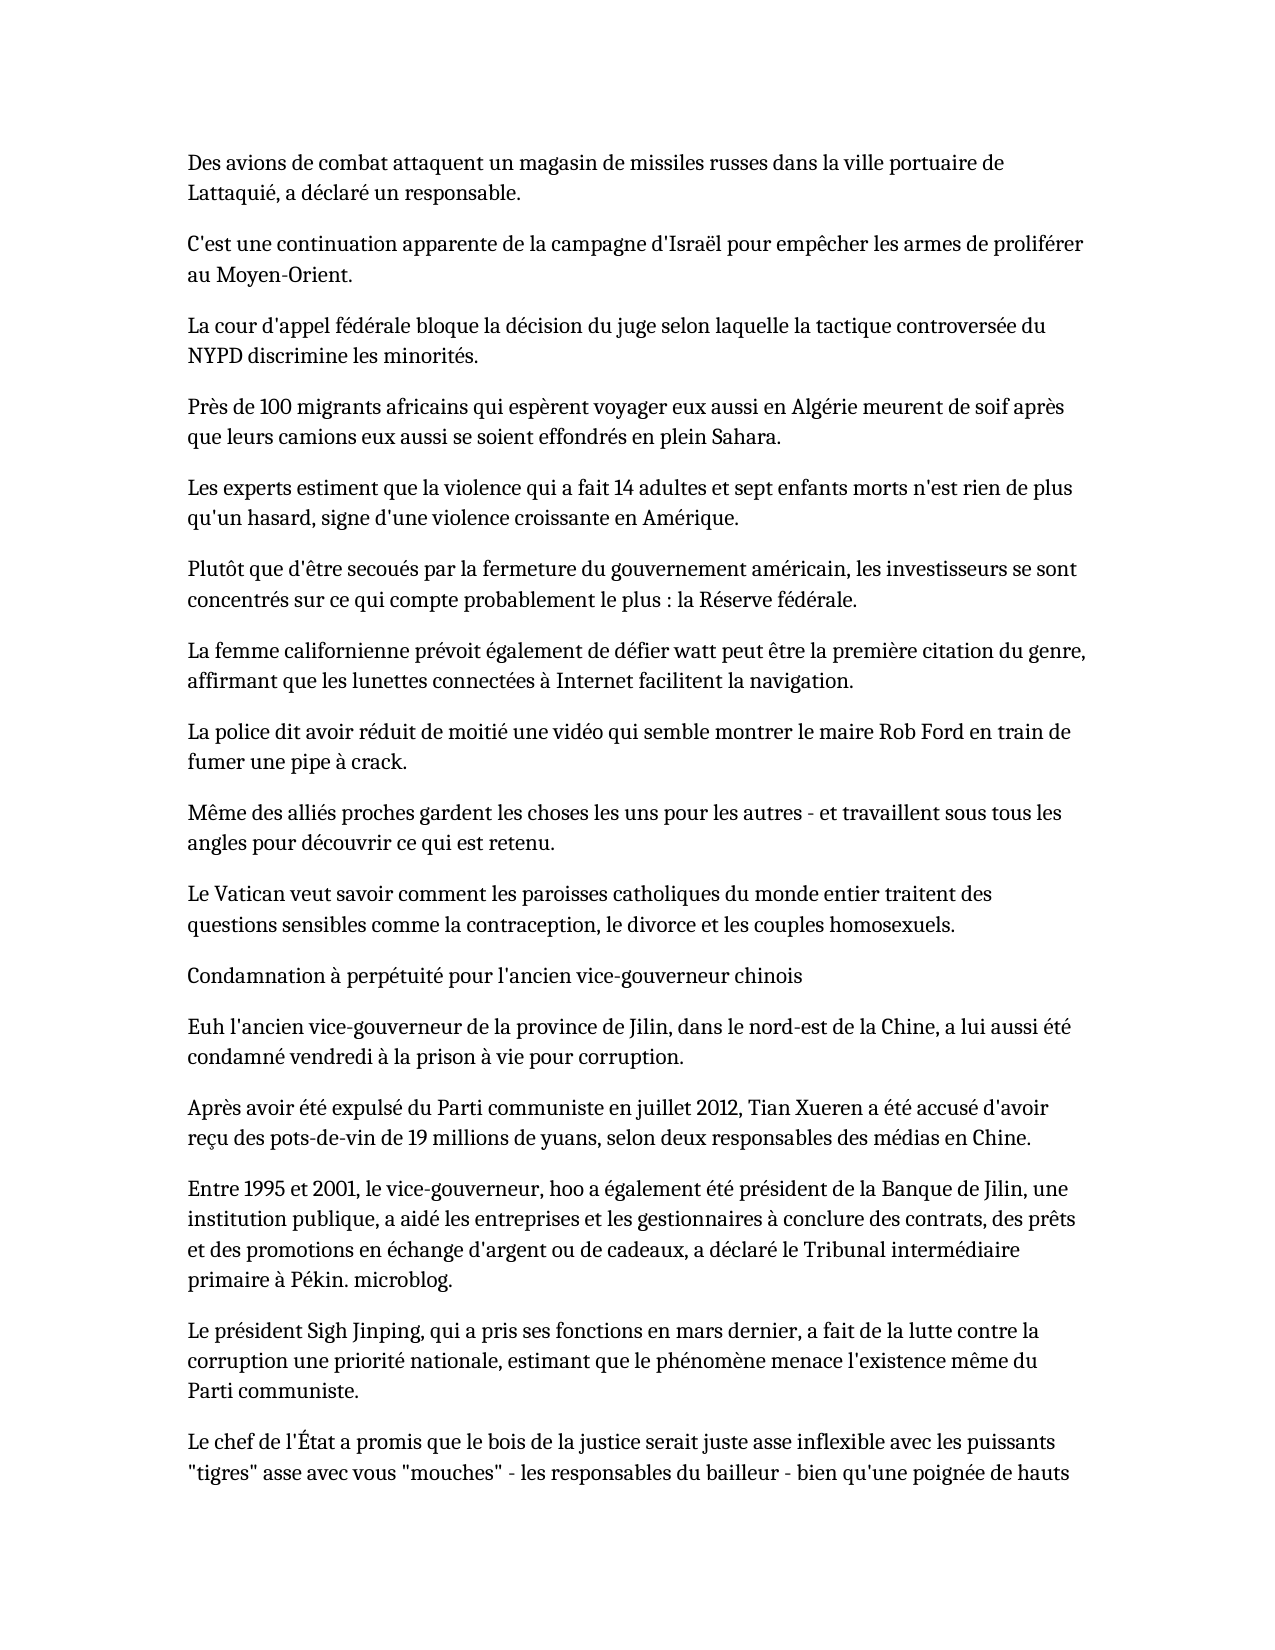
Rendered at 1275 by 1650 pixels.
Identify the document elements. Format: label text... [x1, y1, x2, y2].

text Entre 1995 et 2001, le vice-gouverneur, hoo a également été président de la Banque de Jilin, une institution publique, a aidé les entreprises et les gestionnaires à conclure des contrats, des prêts et des promotions en échange d'argent ou de cadeaux, a déclaré le Tribunal intermédiaire primaire à Pékin. microblog. [187, 1176, 1087, 1293]
text La cour d'appel fédérale bloque la décision du juge selon laquelle la tactique controversée du NYPD discrimine les minorités. [187, 312, 1087, 369]
text Plutôt que d'être secoués par la fermeture du gouvernement américain, les investisseurs se sont concentrés sur ce qui compte probablement le plus : la Réserve fédérale. [187, 556, 1087, 613]
text Même des alliés proches gardent les choses les uns pour les autres - et travaillent sous tous les angles pour découvrir ce qui est retenu. [187, 800, 1087, 857]
text Euh l'ancien vice-gouverneur de la province de Jilin, dans le nord-est de la Chine, a lui aussi été condamné vendredi à la prison à vie pour corruption. [187, 1013, 1087, 1070]
text Des avions de combat attaquent un magasin de missiles russes dans la ville portuaire de Lattaquié, a déclaré un responsable. [187, 150, 1087, 207]
text Le président Sigh Jinping, qui a pris ses fonctions en mars dernier, a fait de la lutte contre la corruption une priorité nationale, estimant que le phénomène menace l'existence même du Parti communiste. [187, 1318, 1087, 1404]
text Le Vatican veut savoir comment les paroisses catholiques du monde entier traitent des questions sensibles comme la contraception, le divorce et les couples homosexuels. [187, 881, 1087, 938]
text Près de 100 migrants africains qui espèrent voyager eux aussi en Algérie meurent de soif après que leurs camions eux aussi se soient effondrés en plein Sahara. [187, 394, 1087, 450]
text Les experts estiment que la violence qui a fait 14 adultes et sept enfants morts n'est rien de plus qu'un hasard, signe d'une violence croissante en Amérique. [187, 475, 1087, 532]
text Après avoir été expulsé du Parti communiste en juillet 2012, Tian Xueren a été accusé d'avoir reçu des pots-de-vin de 19 millions de yuans, selon deux responsables des médias en Chine. [187, 1095, 1087, 1151]
text Condamnation à perpétuité pour l'ancien vice-gouverneur chinois [187, 962, 1087, 989]
text C'est une continuation apparente de la campagne d'Israël pour empêcher les armes de proliférer au Moyen-Orient. [187, 231, 1087, 288]
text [187, 1429, 1087, 1486]
text La police dit avoir réduit de moitié une vidéo qui semble montrer le maire Rob Ford en train de fumer une pipe à crack. [187, 719, 1087, 775]
text La femme californienne prévoit également de défier watt peut être la première citation du genre, affirmant que les lunettes connectées à Internet facilitent la navigation. [187, 637, 1087, 694]
